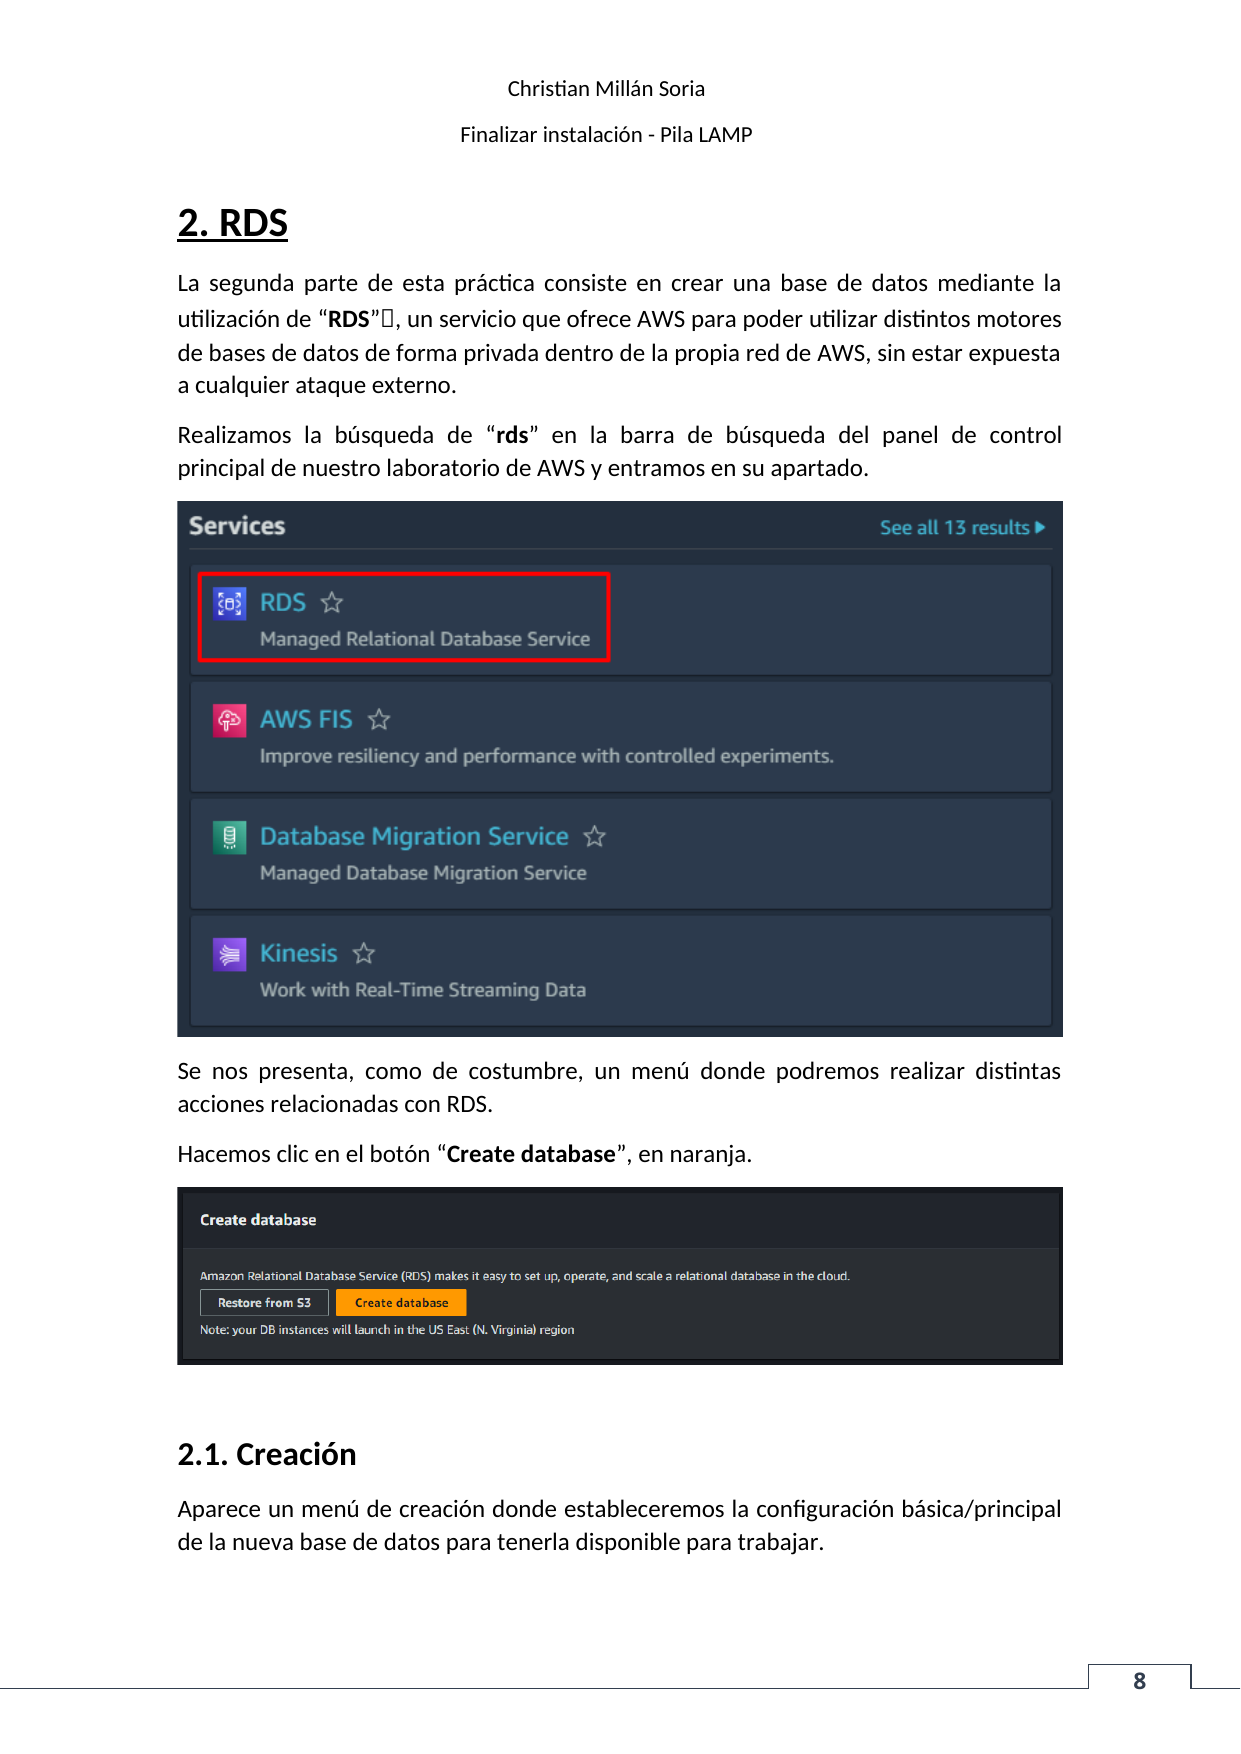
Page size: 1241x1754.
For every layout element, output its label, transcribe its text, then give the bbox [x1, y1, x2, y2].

picture [177, 501, 1063, 1037]
text Hacemos clic en el botón “Create database”, en naranja. [177, 1138, 1063, 1168]
text Se nos presenta, como de costumbre, un menú donde podremos realizar distintas acciones relacionadas con RDS. [177, 1055, 1063, 1119]
text Realizamos la búsqueda de “rds” en la barra de búsqueda del panel de control principal de nuestro laboratorio de AWS y entramos en su apartado. [177, 419, 1063, 483]
text 2. RDS [177, 196, 1063, 246]
text Aparece un menú de creación donde estableceremos la configuración básica/principal de la nueva base de datos para tenerla disponible para trabajar. [177, 1494, 1063, 1557]
picture [177, 1187, 1063, 1365]
text 2.1. Creación [177, 1433, 1063, 1474]
text La segunda parte de esta práctica consiste en crear una base de datos mediante la utilización de “RDS”, un servicio que ofrece AWS para poder utilizar distintos motores de bases de datos de forma privada dentro de la propia red de AWS, sin estar expuesta a cualquier ataque externo. [177, 267, 1063, 400]
